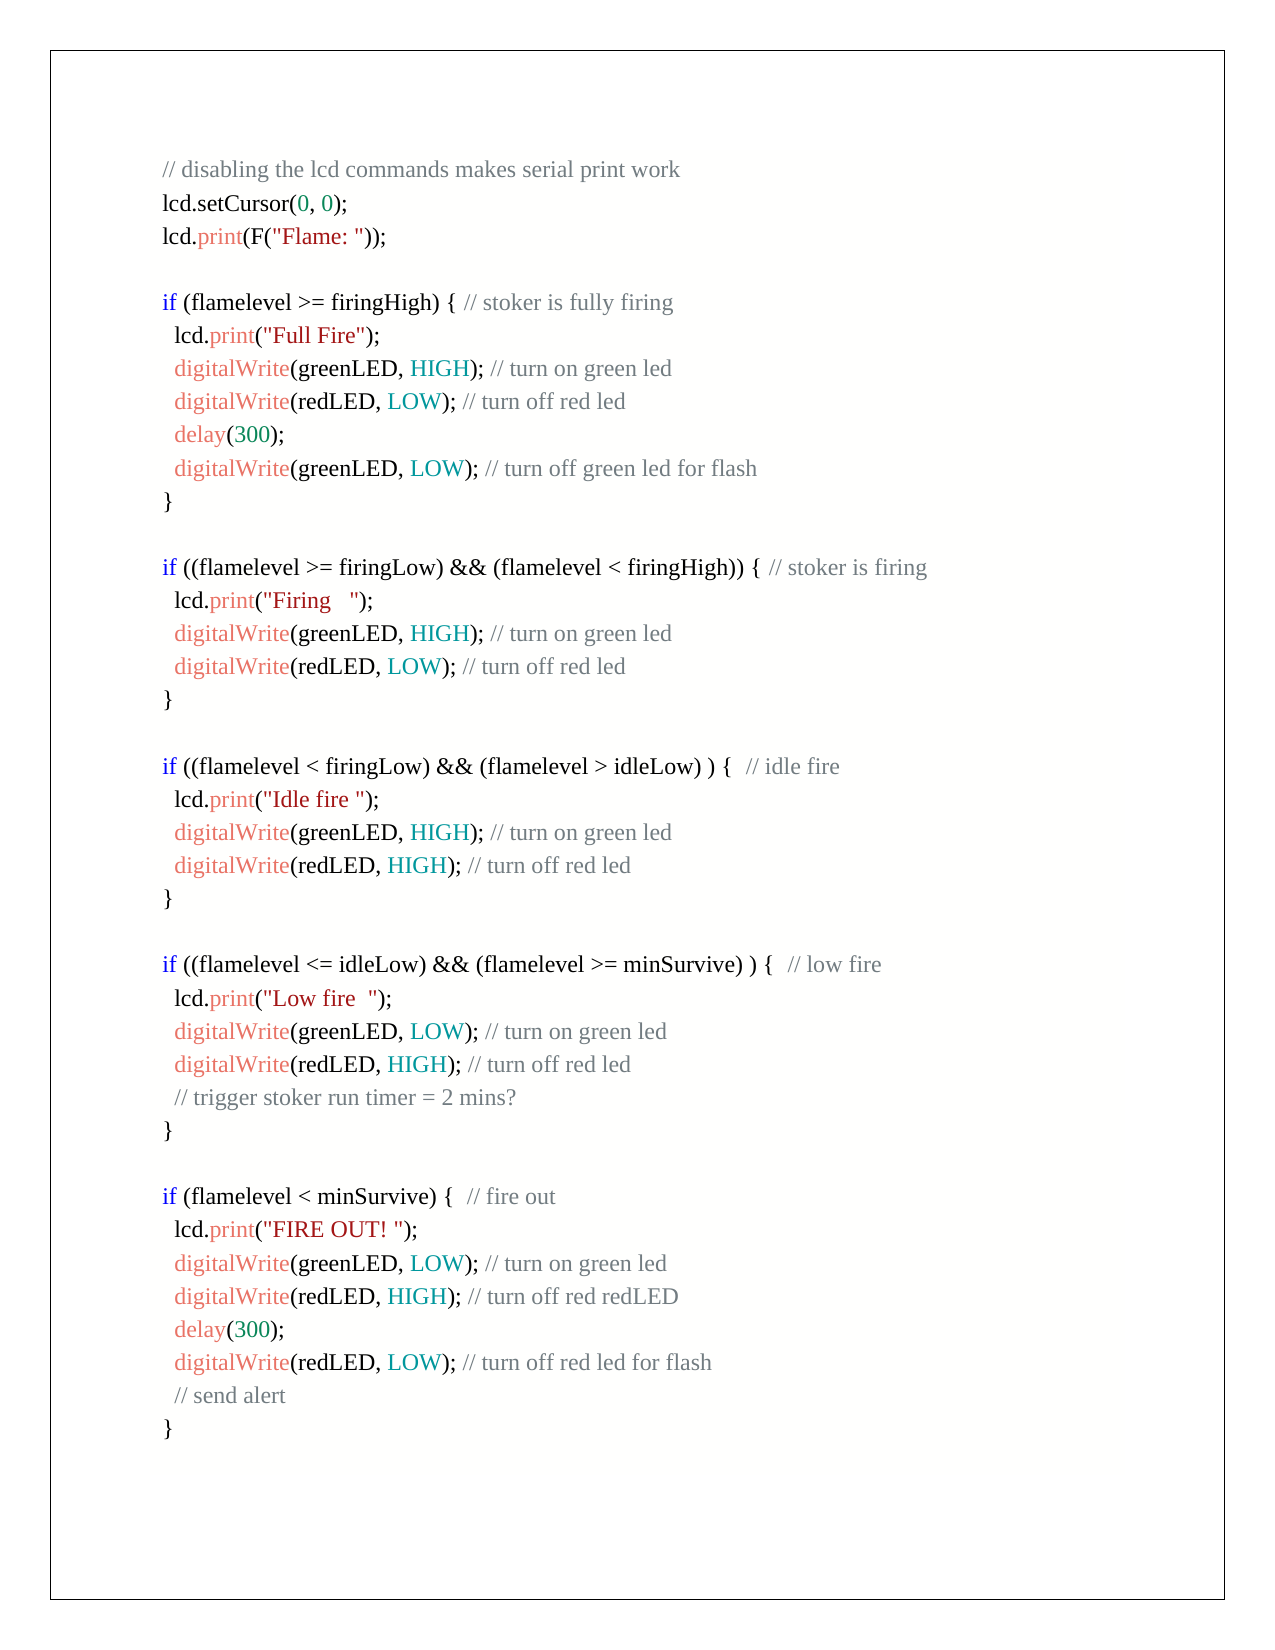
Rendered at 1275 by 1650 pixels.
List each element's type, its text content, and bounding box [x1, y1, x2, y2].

text lcd.print(F("Flame: ")); [150, 216, 1125, 249]
text if ((flamelevel >= firingLow) && (flamelevel < firingHigh)) { // stoker is firing [150, 547, 1125, 581]
text // disabling the lcd commands makes serial print work [150, 150, 1125, 183]
text digitalWrite(greenLED, LOW); // turn on green led [150, 1243, 1125, 1276]
text digitalWrite(greenLED, HIGH); // turn on green led [150, 349, 1125, 382]
text lcd.print("Full Fire"); [150, 316, 1125, 349]
text lcd.print("Firing "); [150, 581, 1125, 614]
text lcd.print("Low fire "); [150, 978, 1125, 1011]
text if ((flamelevel < firingLow) && (flamelevel > idleLow) ) { // idle fire [150, 746, 1125, 779]
text delay(300); [150, 415, 1125, 448]
text } [150, 879, 1125, 912]
text digitalWrite(redLED, LOW); // turn off red led [150, 647, 1125, 680]
text if ((flamelevel <= idleLow) && (flamelevel >= minSurvive) ) { // low fire [150, 945, 1125, 978]
text delay(300); [150, 1309, 1125, 1342]
text digitalWrite(redLED, LOW); // turn off red led for flash [150, 1342, 1125, 1376]
text // send alert [150, 1376, 1125, 1409]
text // trigger stoker run timer = 2 mins? [150, 1077, 1125, 1111]
text digitalWrite(redLED, HIGH); // turn off red led [150, 1044, 1125, 1077]
text lcd.print("FIRE OUT! "); [150, 1210, 1125, 1243]
text digitalWrite(redLED, HIGH); // turn off red led [150, 846, 1125, 879]
text } [150, 1111, 1125, 1144]
text digitalWrite(greenLED, LOW); // turn on green led [150, 1011, 1125, 1044]
text if (flamelevel >= firingHigh) { // stoker is fully firing [150, 282, 1125, 316]
text lcd.print("Idle fire "); [150, 779, 1125, 812]
text digitalWrite(redLED, HIGH); // turn off red redLED [150, 1276, 1125, 1309]
text digitalWrite(redLED, LOW); // turn off red led [150, 382, 1125, 415]
text } [150, 481, 1125, 514]
text lcd.setCursor(0, 0); [150, 183, 1125, 216]
text digitalWrite(greenLED, HIGH); // turn on green led [150, 614, 1125, 647]
text digitalWrite(greenLED, LOW); // turn off green led for flash [150, 448, 1125, 481]
text } [150, 680, 1125, 713]
text } [150, 1409, 1125, 1442]
text if (flamelevel < minSurvive) { // fire out [150, 1177, 1125, 1210]
text digitalWrite(greenLED, HIGH); // turn on green led [150, 812, 1125, 846]
